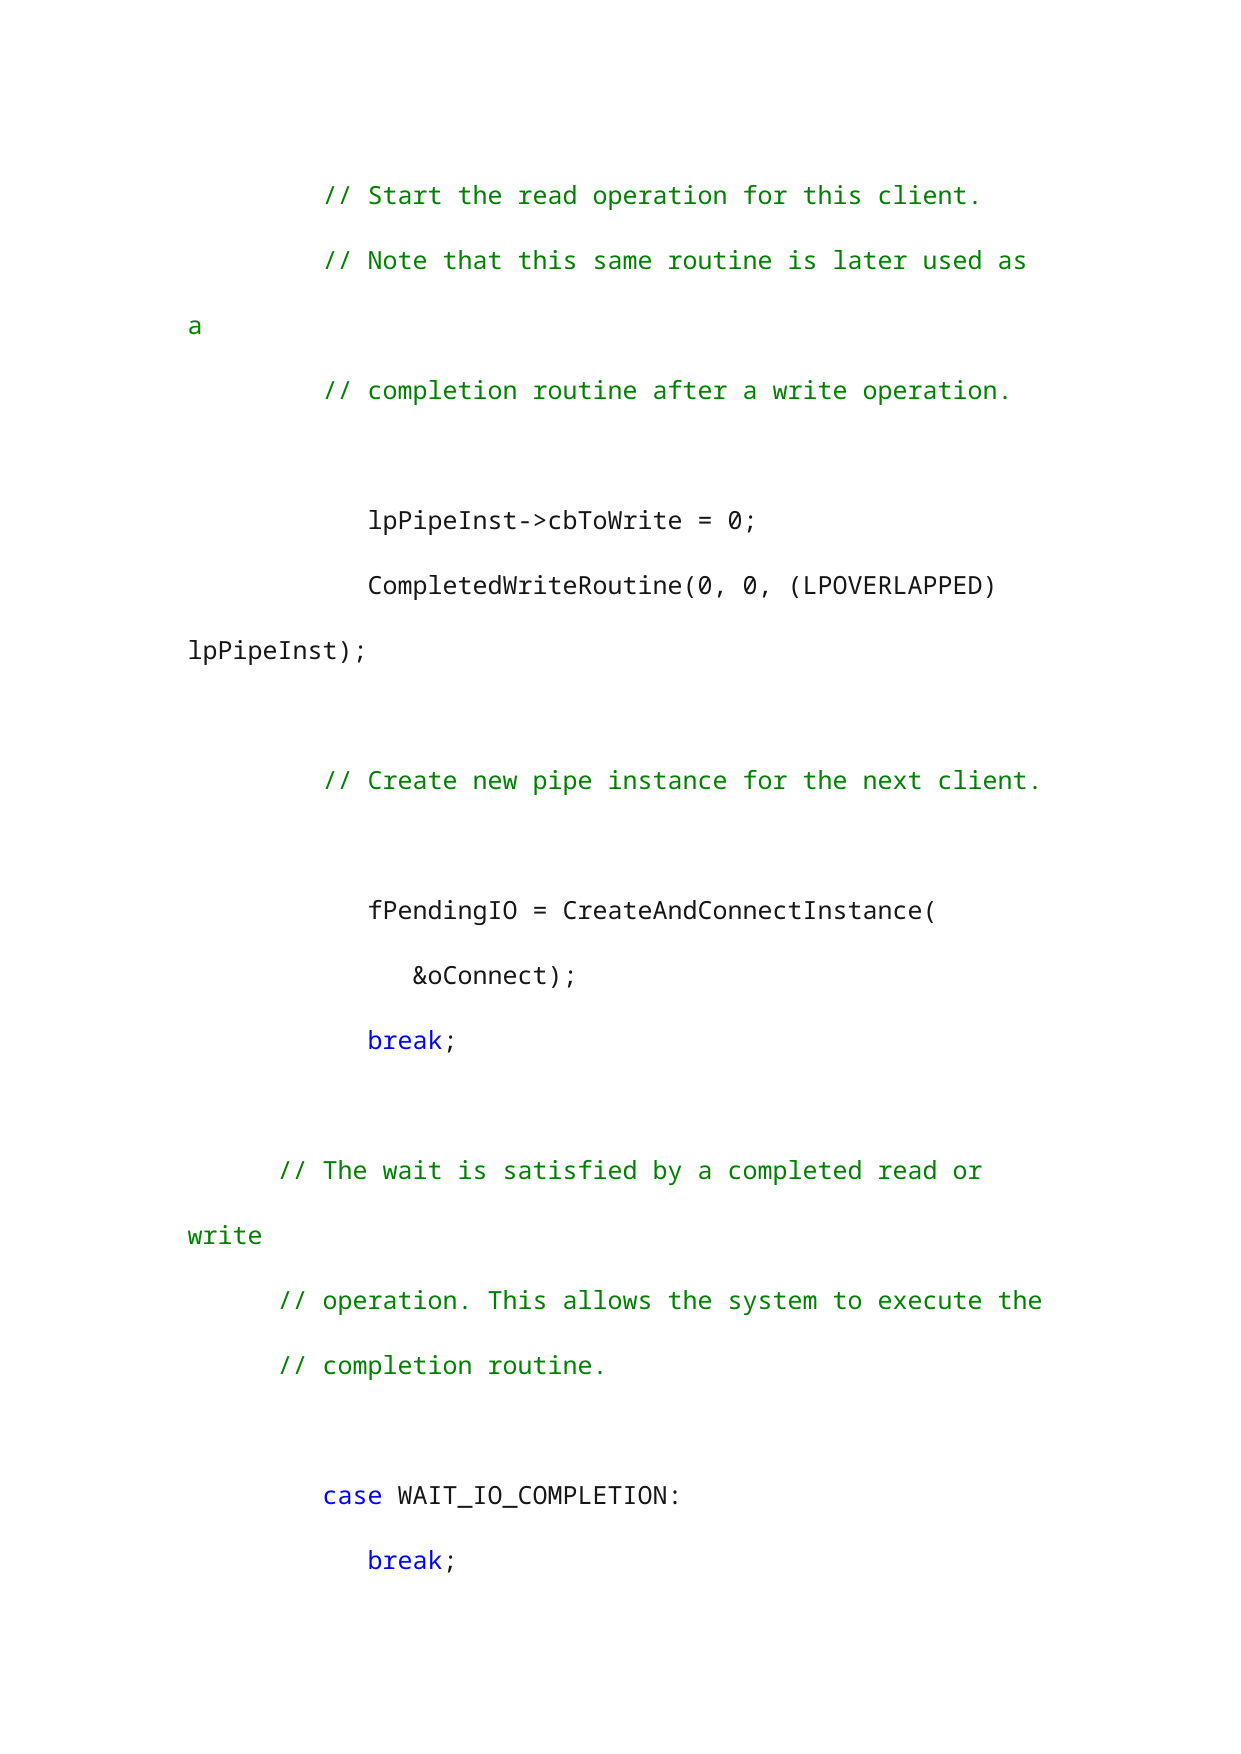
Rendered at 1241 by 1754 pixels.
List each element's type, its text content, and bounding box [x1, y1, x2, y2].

text // completion routine after a write operation. [187, 357, 1053, 422]
text // Start the read operation for this client. [187, 162, 1053, 227]
text // Note that this same routine is later used as a [187, 227, 1053, 357]
text // Create new pipe instance for the next client. [187, 747, 1053, 812]
text fPendingIO = CreateAndConnectInstance( [187, 877, 1053, 942]
text // The wait is satisfied by a completed read or write [187, 1137, 1053, 1267]
text lpPipeInst->cbToWrite = 0; [187, 487, 1053, 552]
text // completion routine. [187, 1332, 1053, 1397]
text break; [187, 1527, 1053, 1592]
text // operation. This allows the system to execute the [187, 1267, 1053, 1332]
text &oConnect); [187, 942, 1053, 1007]
text case WAIT_IO_COMPLETION: [187, 1462, 1053, 1527]
text CompletedWriteRoutine(0, 0, (LPOVERLAPPED) lpPipeInst); [187, 552, 1053, 682]
text break; [187, 1007, 1053, 1072]
